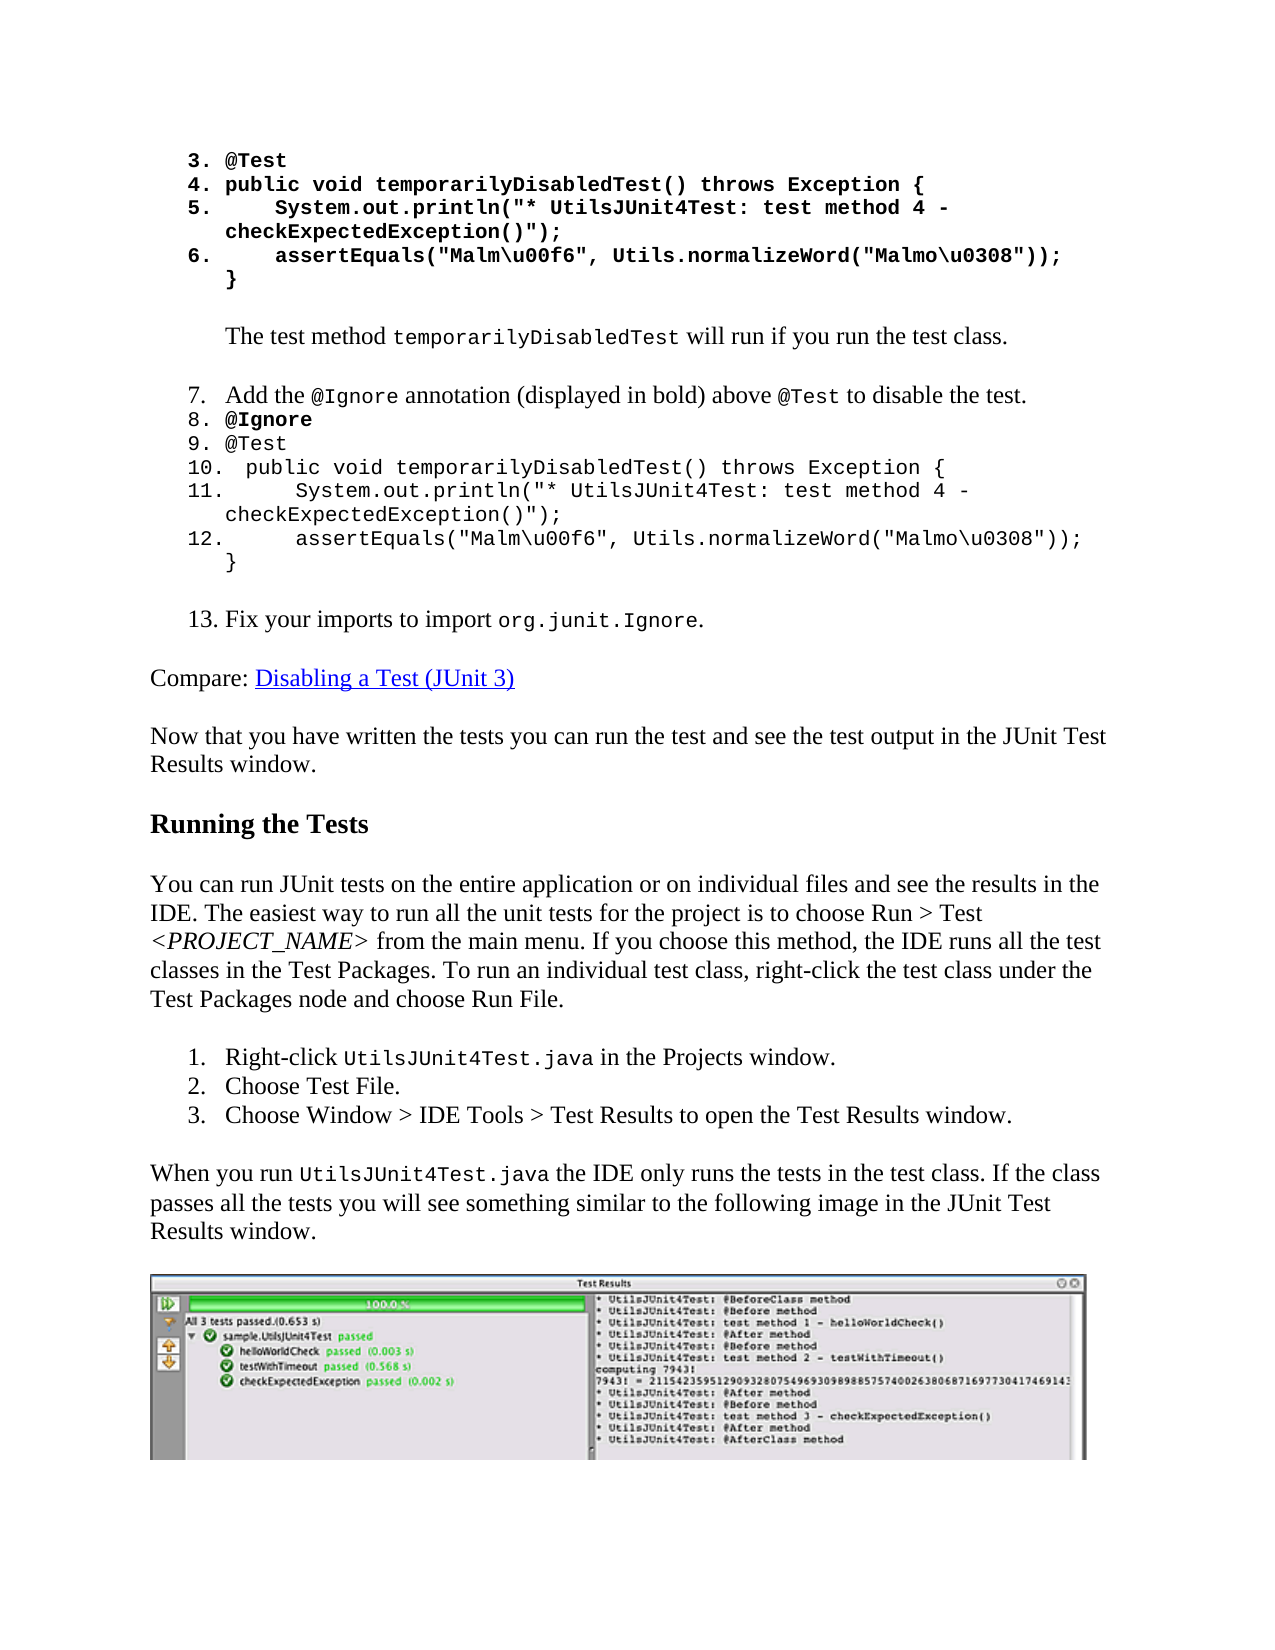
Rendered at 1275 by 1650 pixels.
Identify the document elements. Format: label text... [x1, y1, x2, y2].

list @Ignore [187, 409, 1125, 433]
picture [150, 1274, 1087, 1460]
list System.out.println("* UtilsJUnit4Test: test method 4 - checkExpectedException()"); [187, 480, 1125, 528]
list @Test [187, 433, 1125, 457]
list Choose Test File. [187, 1071, 1125, 1100]
text Compare: Disabling a Test (JUnit 3) [150, 663, 1125, 692]
text Now that you have written the tests you can run the test and see the test output in the JUnit Test Results window. [150, 721, 1125, 778]
list assertEquals("Malm\u00f6", Utils.normalizeWord("Malmo\u0308")); [187, 528, 1125, 551]
list public void temporarilyDisabledTest() throws Exception { [187, 457, 1125, 480]
list Choose Window > IDE Tools > Test Results to open the Test Results window. [187, 1100, 1125, 1129]
text } [225, 268, 1125, 292]
list Right-click UtilsJUnit4Test.java in the Projects window. [187, 1042, 1125, 1071]
list public void temporarilyDisabledTest() throws Exception { [187, 174, 1125, 197]
text The test method temporarilyDisabledTest will run if you run the test class. [225, 321, 1125, 351]
text } [225, 551, 1125, 575]
list assertEquals("Malm\u00f6", Utils.normalizeWord("Malmo\u0308")); [187, 244, 1125, 268]
text You can run JUnit tests on the entire application or on individual files and see the results in the IDE. The easiest way to run all the unit tests for the project is to choose Run > Test <PROJECT_NAME> from the main menu. If you choose this method, the IDE runs all the test classes in the Test Packages. To run an individual test class, right-click the test class under the Test Packages node and choose Run File. [150, 869, 1125, 1013]
list Fix your imports to import org.junit.Ignore. [187, 604, 1125, 634]
text When you run UtilsJUnit4Test.java the IDE only runs the tests in the test class. If the class passes all the tests you will see something similar to the following image in the JUnit Test Results window. [150, 1158, 1125, 1245]
list System.out.println("* UtilsJUnit4Test: test method 4 - checkExpectedException()"); [187, 197, 1125, 244]
text Running the Tests [150, 807, 1125, 840]
list Add the @Ignore annotation (displayed in bold) above @Test to disable the test. [187, 380, 1125, 409]
list @Test [187, 150, 1125, 174]
